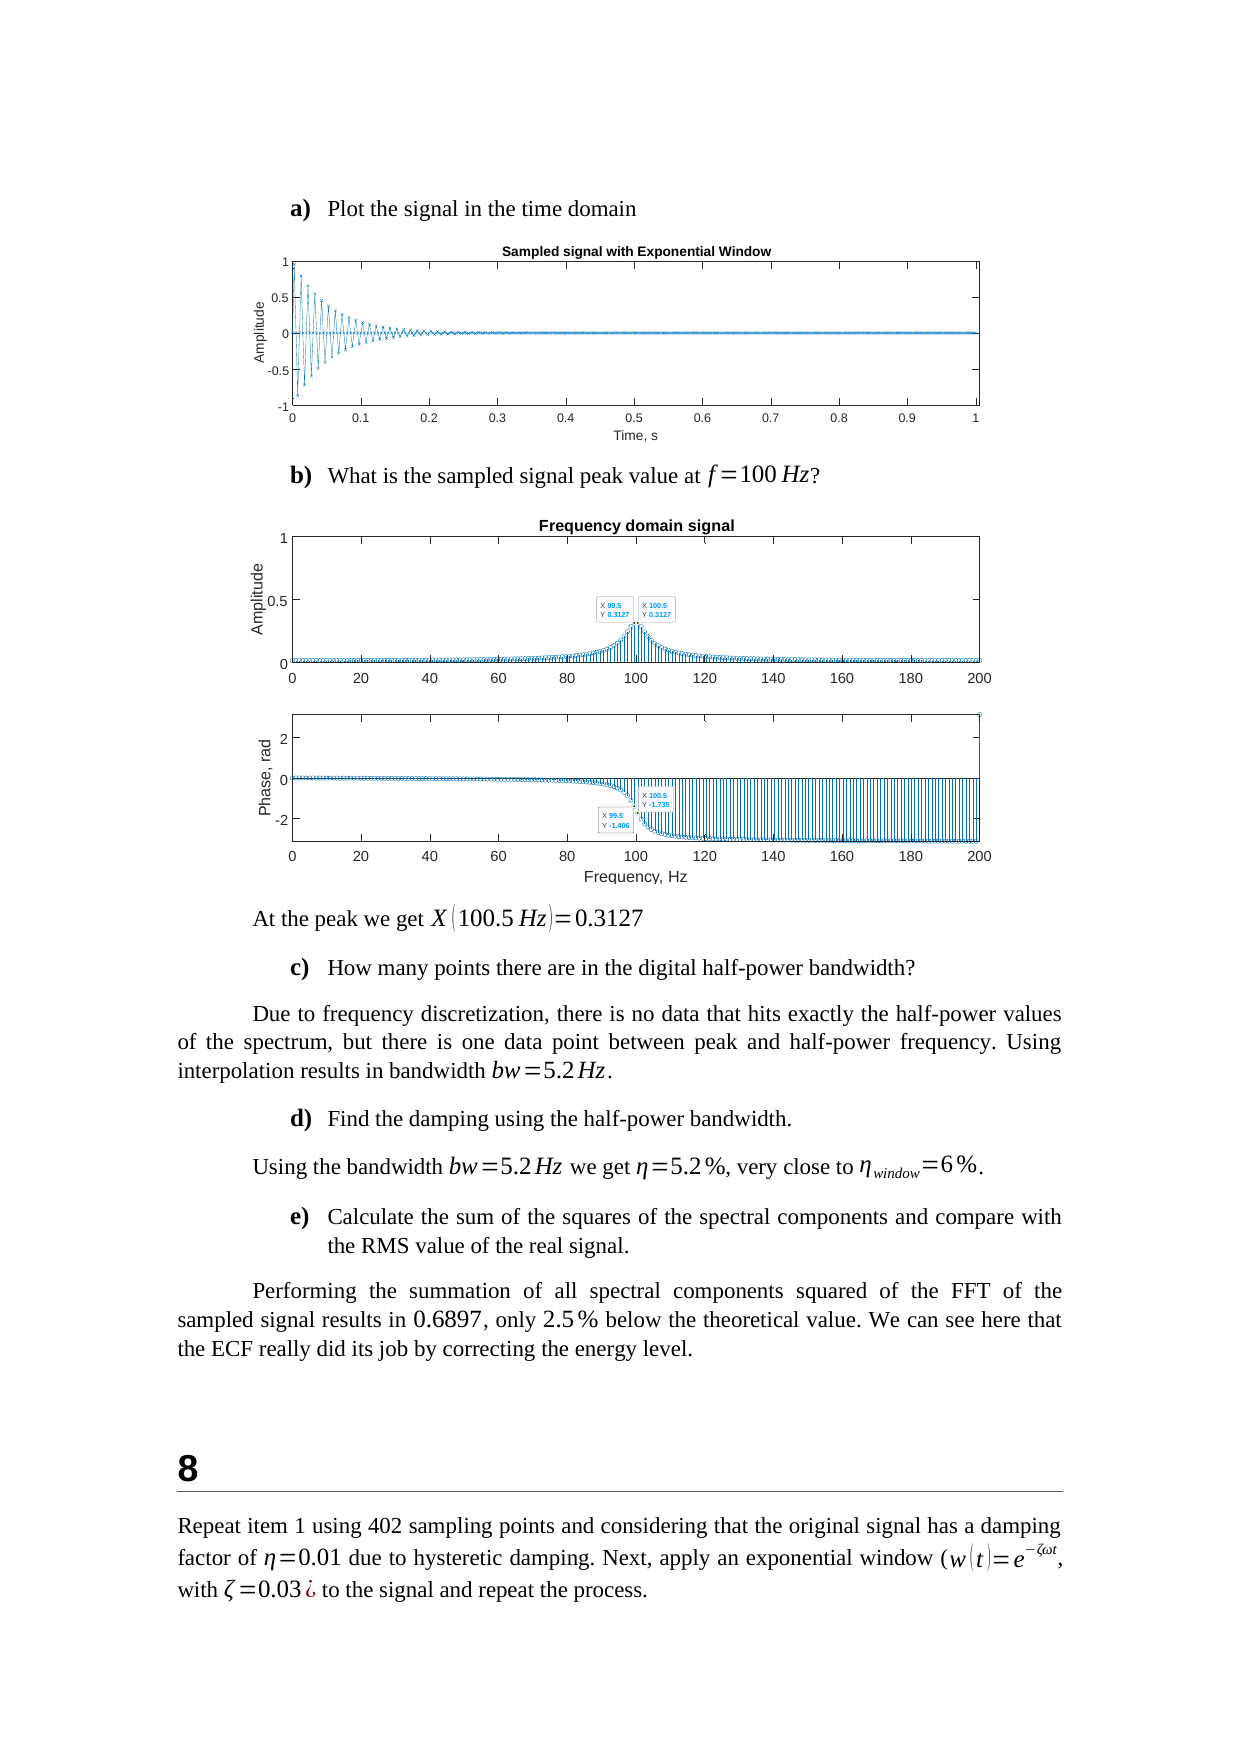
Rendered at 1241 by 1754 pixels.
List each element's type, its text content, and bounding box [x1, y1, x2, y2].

list Find the damping using the half-power bandwidth. [290, 1103, 1063, 1132]
text Repeat item 1 using 402 sampling points and considering that the original signal has a damping factor of due to hysteretic damping. Next, apply an exponential window (, with to the signal and repeat the process. [177, 1512, 1063, 1603]
text At the peak we get [177, 903, 1063, 933]
list Calculate the sum of the squares of the spectral components and compare with the RMS value of the real signal. [290, 1201, 1063, 1258]
text Using the bandwidth we get , very close to . [177, 1151, 1063, 1182]
list What is the sampled signal peak value at ? [290, 460, 1063, 489]
text Performing the summation of all spectral components squared of the FFT of the sampled signal results in , only below the theoretical value. We can see here that the ECF really did its job by correcting the energy level. [177, 1277, 1063, 1361]
list Plot the signal in the time domain [290, 193, 1063, 221]
list How many points there are in the digital half-power bandwidth? [290, 952, 1063, 981]
text Due to frequency discretization, there is no data that hits exactly the half-power values of the spectrum, but there is one data point between peak and half-power frequency. Using interpolation results in bandwidth . [177, 1000, 1063, 1084]
